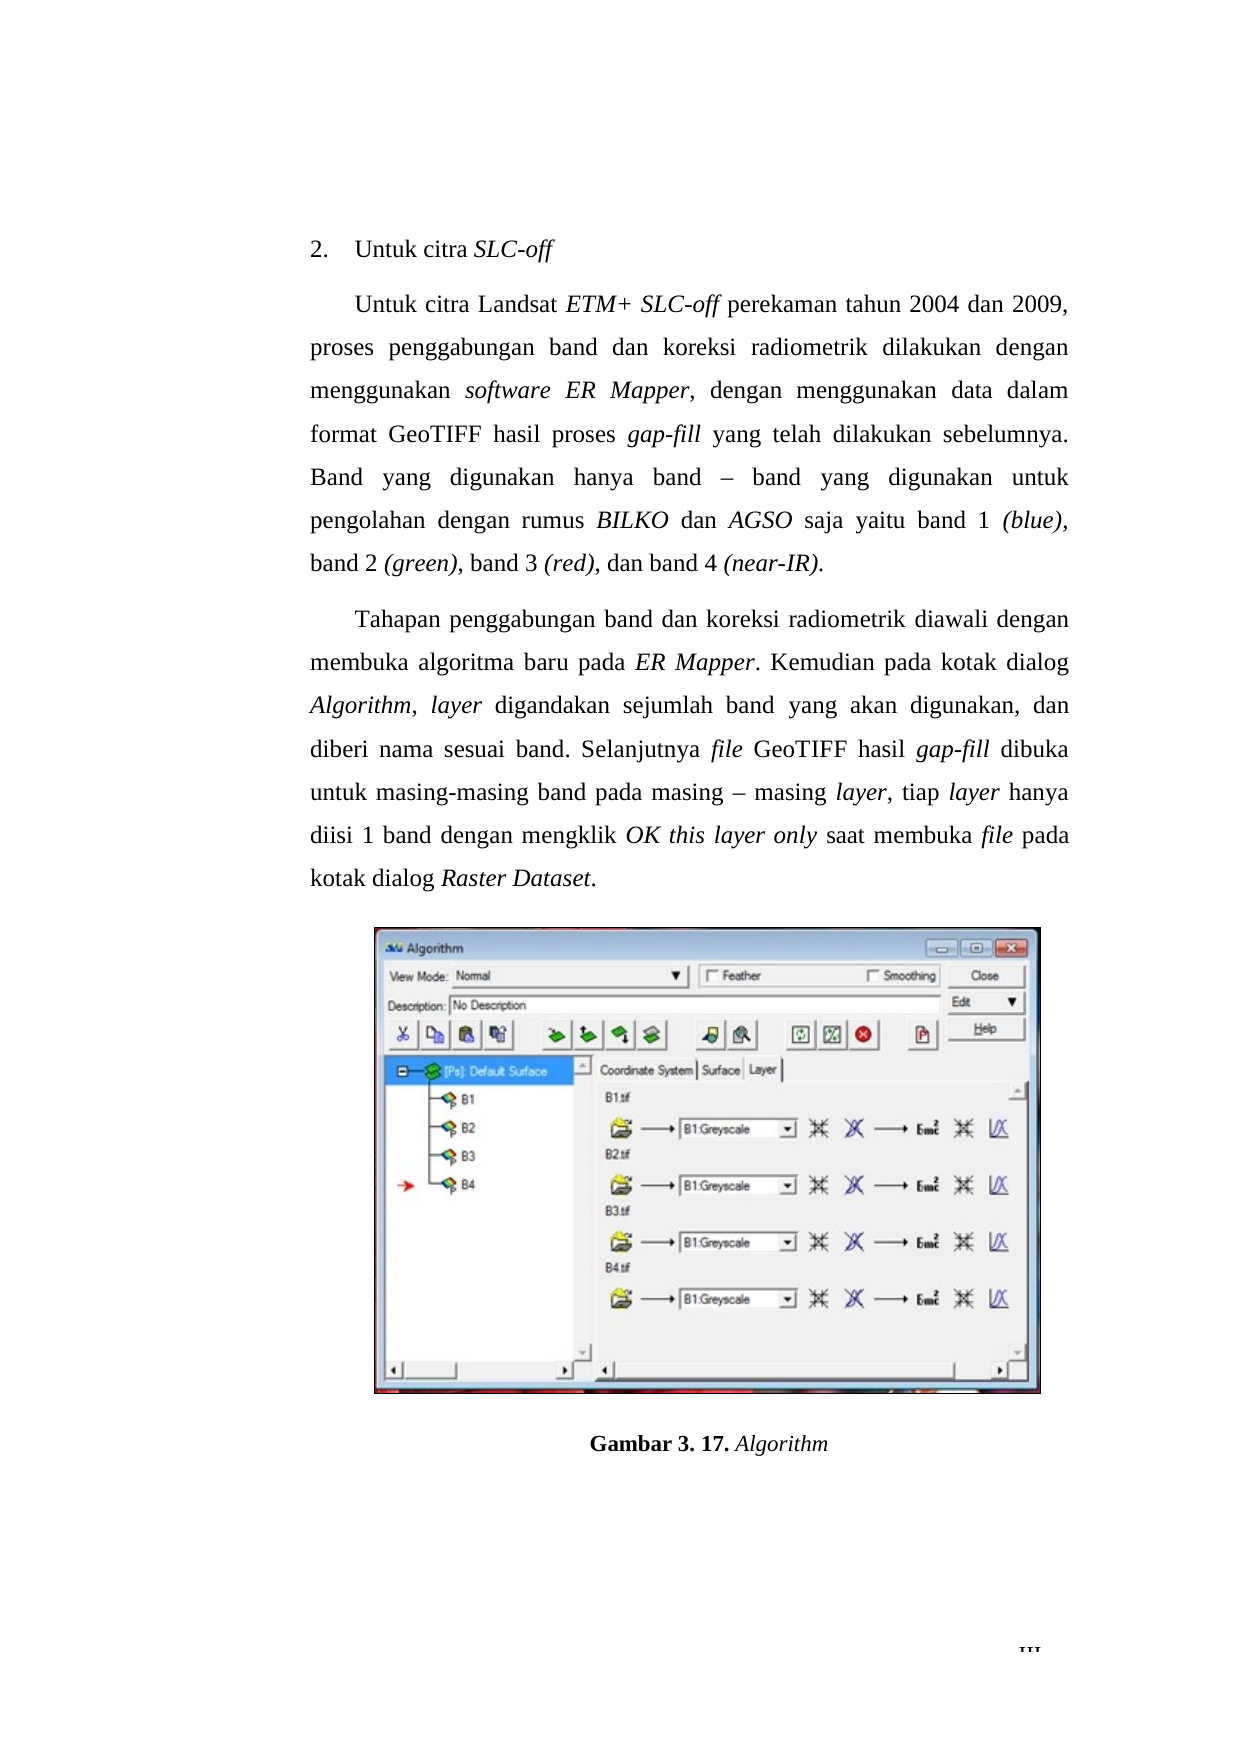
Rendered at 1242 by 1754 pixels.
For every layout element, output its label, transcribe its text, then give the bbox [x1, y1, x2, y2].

text 2. Untuk citra SLC-off [310, 234, 1077, 262]
text Gambar 3. 17. Algorithm [589, 1429, 1077, 1456]
text Untuk citra Landsat ETM+ SLC-off perekaman tahun 2004 dan 2009, proses penggabungan band dan koreksi radiometrik dilakukan dengan menggunakan software ER Mapper, dengan menggunakan data dalam format GeoTIFF hasil proses gap-fill yang telah dilakukan sebelumnya. Band yang digunakan hanya band – band yang digunakan untuk pengolahan dengan rumus BILKO dan AGSO saja yaitu band 1 (blue), band 2 (green), band 3 (red), dan band 4 (near-IR). [310, 289, 1069, 577]
text Tahapan penggabungan band dan koreksi radiometrik diawali dengan membuka algoritma baru pada ER Mapper. Kemudian pada kotak dialog Algorithm, layer digandakan sejumlah band yang akan digunakan, dan diberi nama sesuai band. Selanjutnya file GeoTIFF hasil gap-fill dibuka untuk masing-masing band pada masing – masing layer, tiap layer hanya diisi 1 band dengan mengklik OK this layer only saat membuka file pada kotak dialog Raster Dataset. [310, 604, 1069, 892]
picture [375, 928, 1040, 1393]
